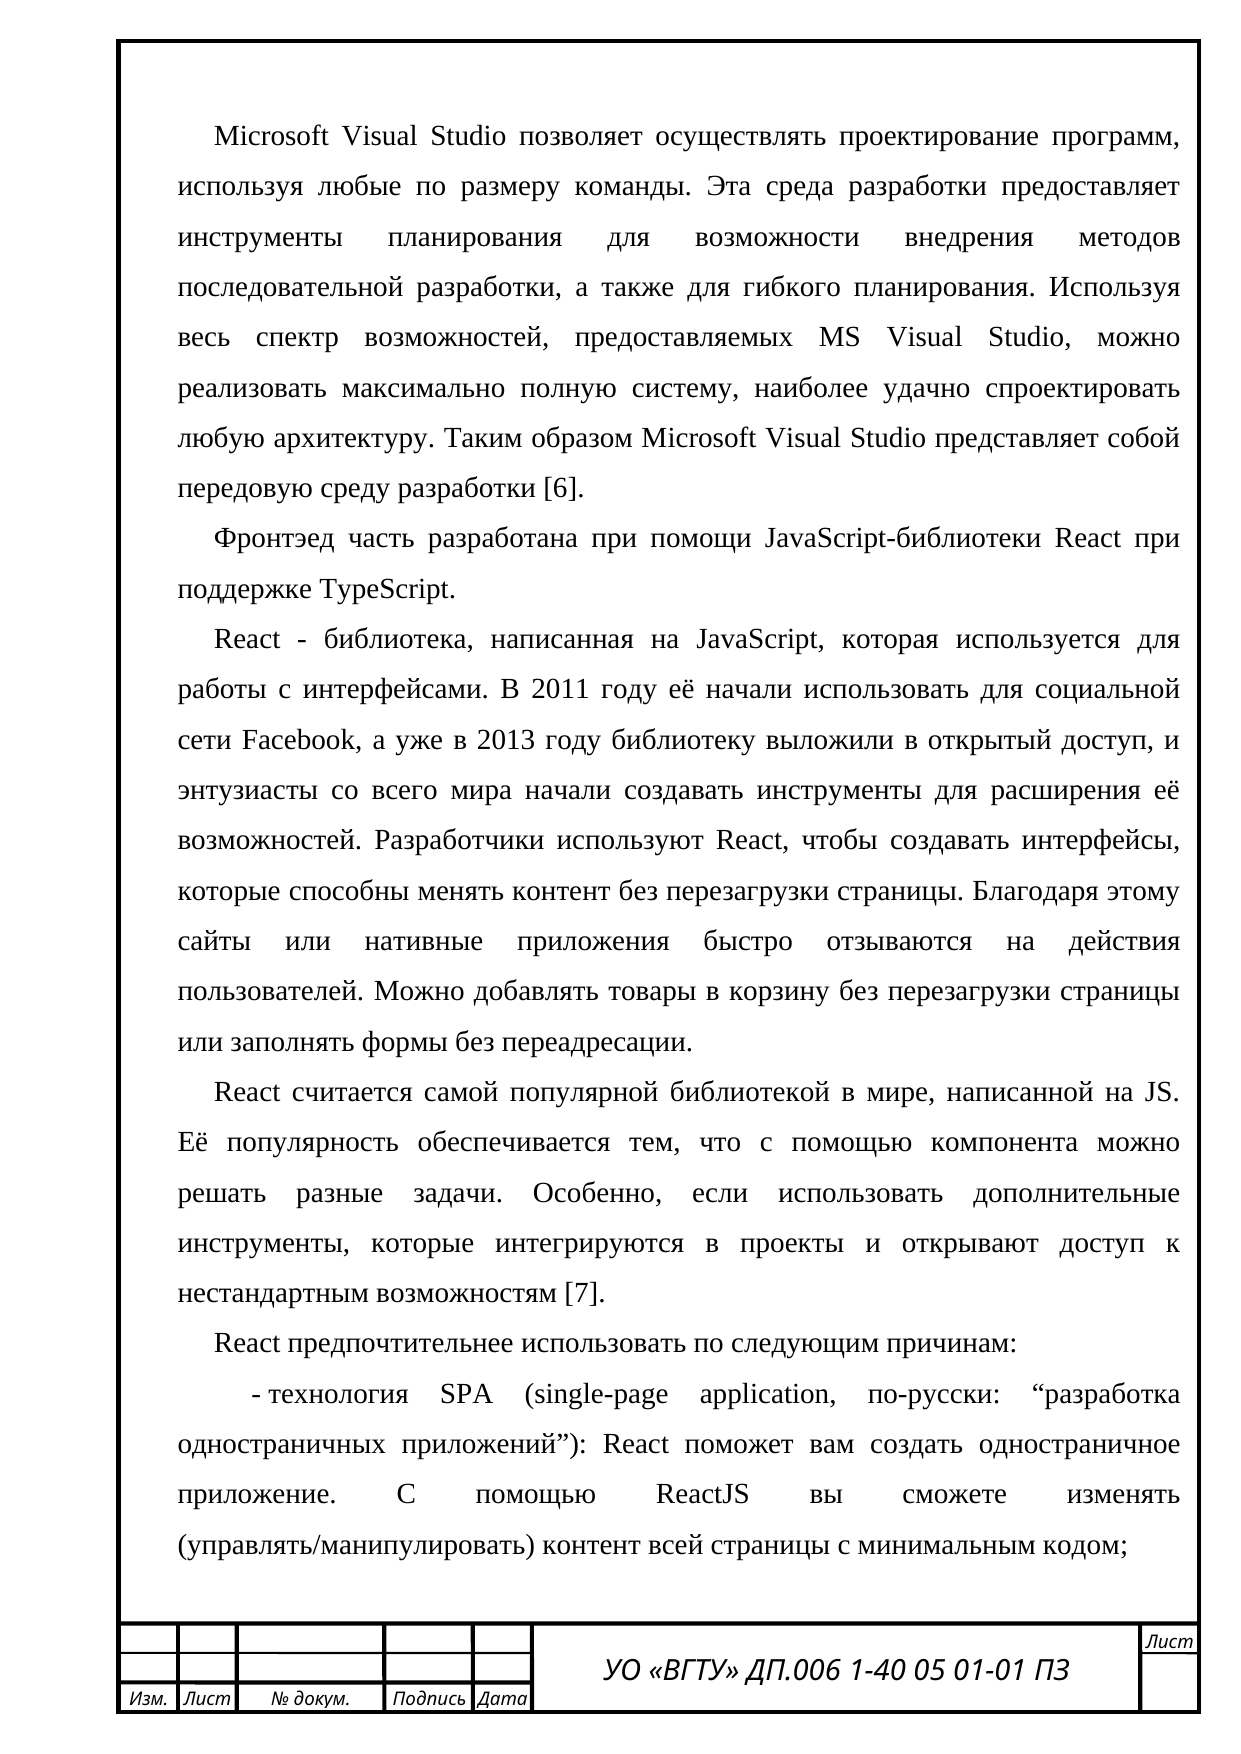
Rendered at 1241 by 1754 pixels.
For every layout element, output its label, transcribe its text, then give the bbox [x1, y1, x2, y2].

text React считается самой популярной библиотекой в мире, написанной на JS. Её популярность обеспечивается тем, что с помощью компонента можно решать разные задачи. Особенно, если использовать дополнительные инструменты, которые интегрируются в проекты и открывают доступ к нестандартным возможностям [7]. [177, 1074, 1181, 1309]
list технология SPA (single-page application, по-русски: “разработка одностраничных приложений”): React поможет вам создать одностраничное приложение. С помощью ReactJS вы сможете изменять (управлять/манипулировать) контент всей страницы с минимальным кодом; [177, 1376, 1181, 1560]
text Microsoft Visual Studio позволяет осуществлять проектирование программ, используя любые по размеру команды. Эта среда разработки предоставляет инструменты планирования для возможности внедрения методов последовательной разработки, а также для гибкого планирования. Используя весь спектр возможностей, предоставляемых MS Visual Studio, можно реализовать максимально полную систему, наиболее удачно спроектировать любую архитектуру. Таким образом Microsoft Visual Studio представляет собой передовую среду разработки [6]. [177, 118, 1181, 504]
text Фронтэед часть разработана при помощи JavaScript-библиотеки React при поддержке TypeScript. [177, 521, 1181, 604]
text React предпочтительнее использовать по следующим причинам: [177, 1326, 1181, 1359]
text React - библиотека, написанная на JavaScript, которая используется для работы с интерфейсами. В 2011 году её начали использовать для социальной сети Facebook, а уже в 2013 году библиотеку выложили в открытый доступ, и энтузиасты со всего мира начали создавать инструменты для расширения её возможностей. Разработчики используют React, чтобы создавать интерфейсы, которые способны менять контент без перезагрузки страницы. Благодаря этому сайты или нативные приложения быстро отзываются на действия пользователей. Можно добавлять товары в корзину без перезагрузки страницы или заполнять формы без переадресации. [177, 621, 1181, 1057]
